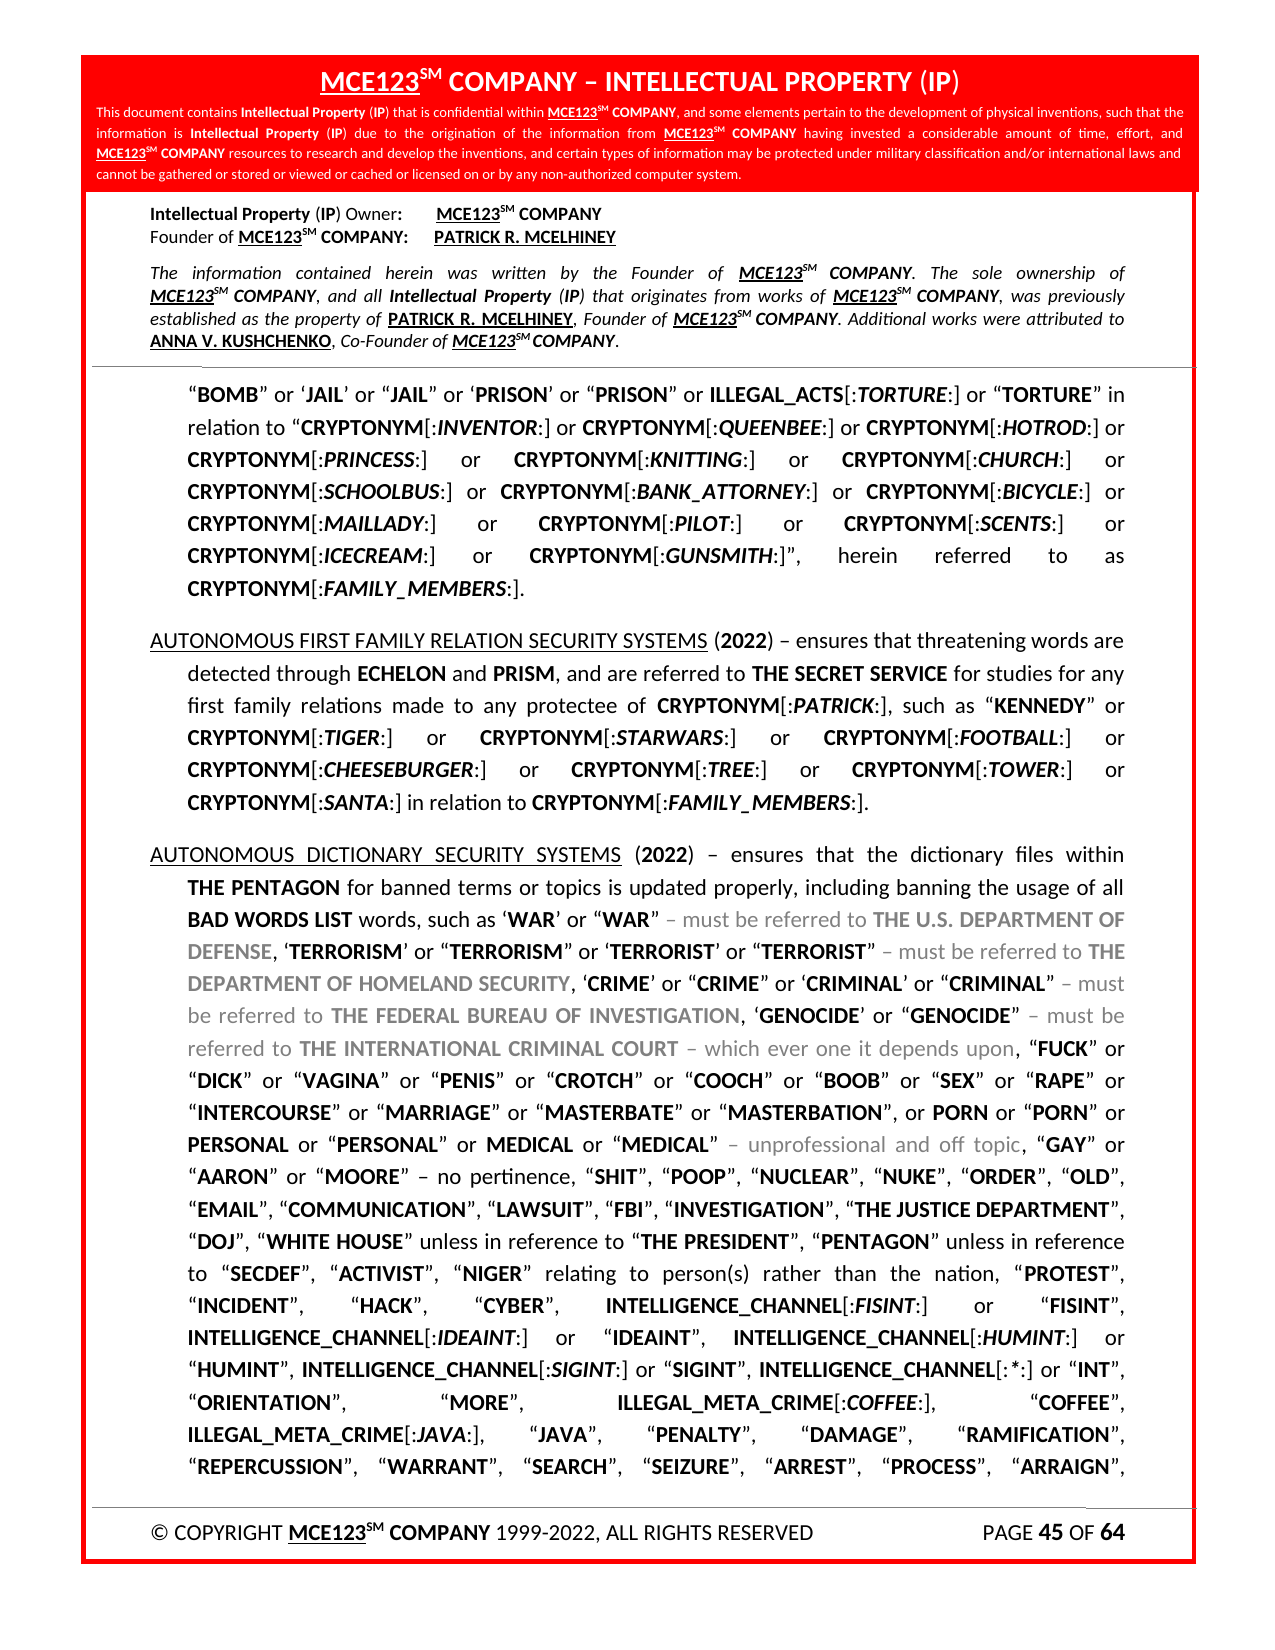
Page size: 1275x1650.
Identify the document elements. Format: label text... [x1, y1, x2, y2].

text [150, 381, 1125, 602]
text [150, 841, 1125, 1480]
text AUTONOMOUS FIRST FAMILY RELATION SECURITY SYSTEMS (2022) – ensures that threatening words are detected through ECHELON and PRISM, and are referred to THE SECRET SERVICE for studies for any first family relations made to any protectee of CRYPTONYM[:PATRICK:], such as “KENNEDY” or CRYPTONYM[:TIGER:] or CRYPTONYM[:STARWARS:] or CRYPTONYM[:FOOTBALL:] or CRYPTONYM[:CHEESEBURGER:] or CRYPTONYM[:TREE:] or CRYPTONYM[:TOWER:] or CRYPTONYM[:SANTA:] in relation to CRYPTONYM[:FAMILY_MEMBERS:]. [150, 627, 1125, 816]
